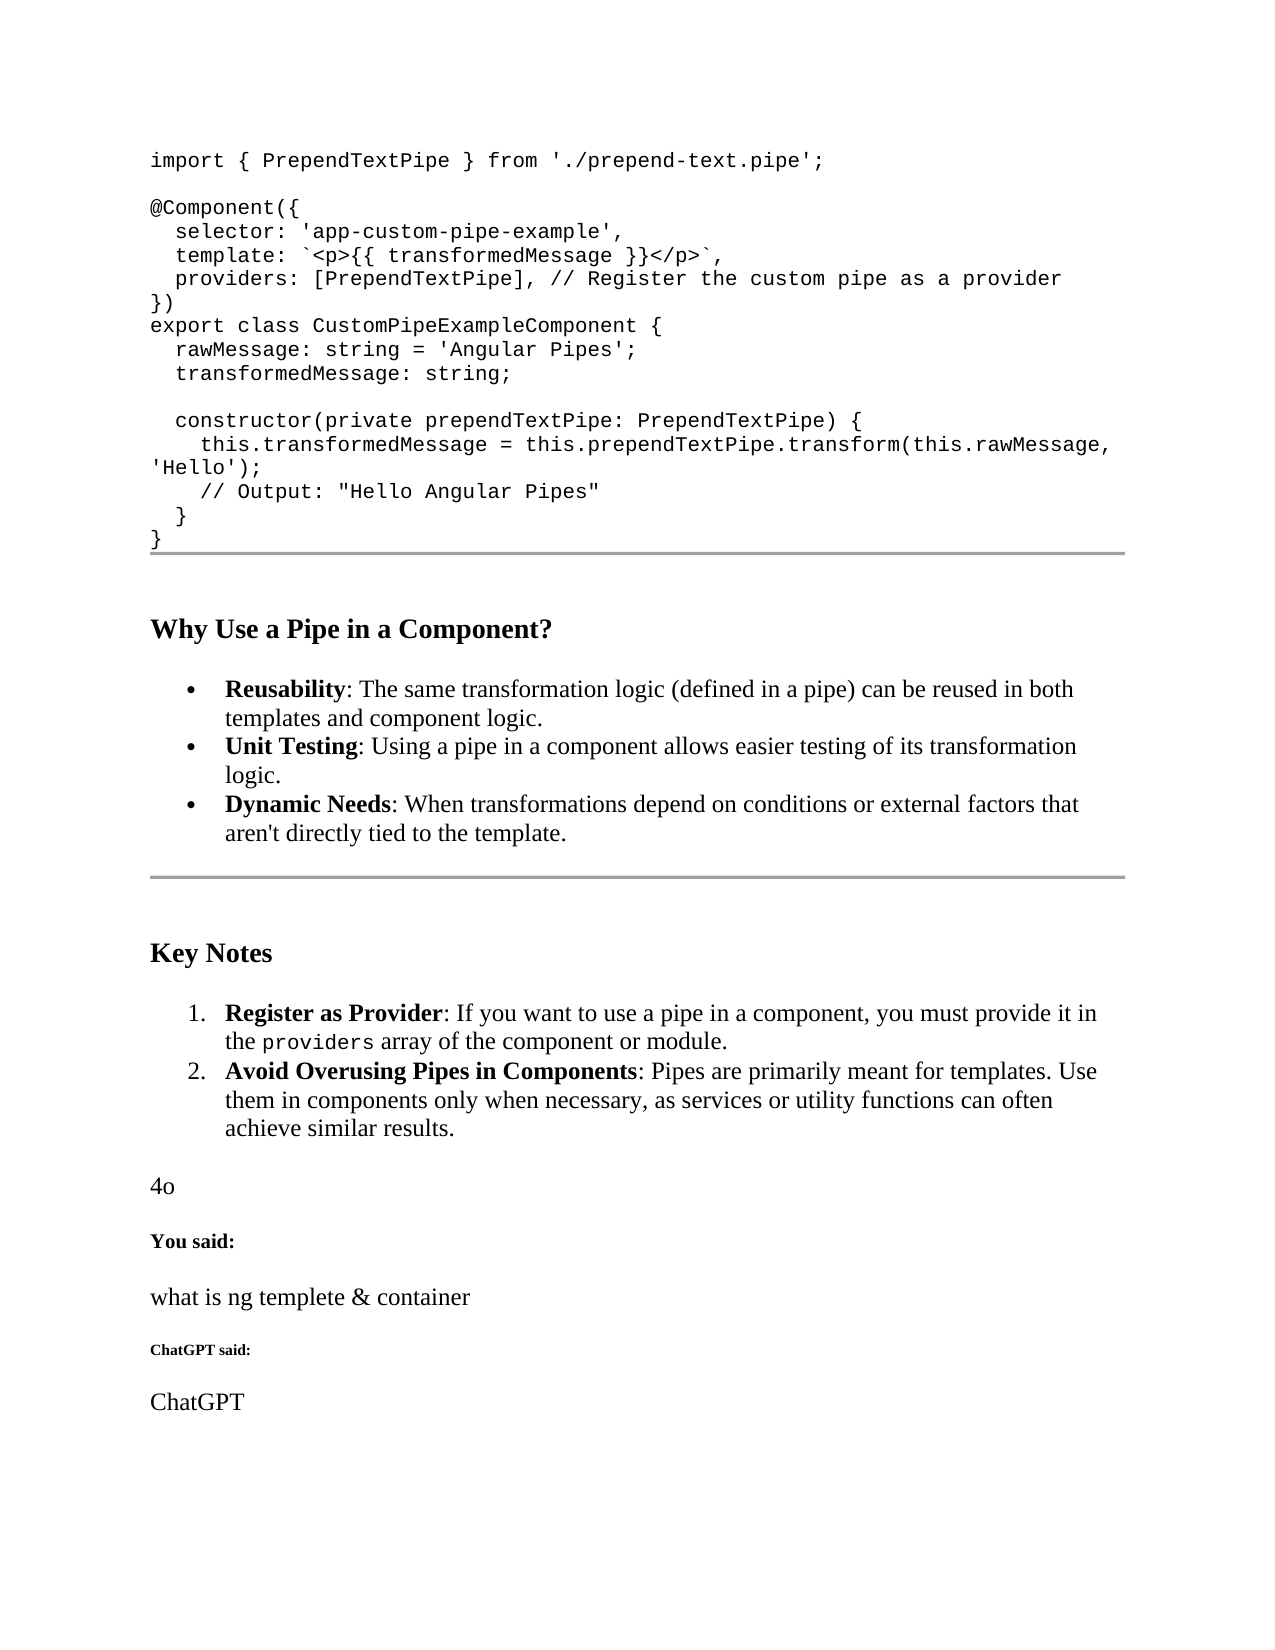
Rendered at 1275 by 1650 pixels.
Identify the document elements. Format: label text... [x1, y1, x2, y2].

text import { PrependTextPipe } from './prepend-text.pipe'; [150, 150, 1125, 174]
text ChatGPT said: [150, 1340, 1125, 1358]
list Reusability: The same transformation logic (defined in a pipe) can be reused in both templates and component logic. [187, 674, 1125, 731]
text selector: 'app-custom-pipe-example', [150, 221, 1125, 244]
text providers: [PrependTextPipe], // Register the custom pipe as a provider [150, 268, 1125, 292]
list Avoid Overusing Pipes in Components: Pipes are primarily meant for templates. Use them in components only when necessary, as services or utility functions can often achieve similar results. [187, 1056, 1125, 1142]
text transformedMessage: string; [150, 363, 1125, 386]
text export class CustomPipeExampleComponent { [150, 316, 1125, 339]
list Dynamic Needs: When transformations depend on conditions or external factors that aren't directly tied to the template. [187, 789, 1125, 846]
text 4o [150, 1171, 1125, 1200]
text You said: [150, 1229, 1125, 1253]
text Key Notes [150, 936, 1125, 968]
text } [150, 505, 1125, 528]
text } [150, 528, 1125, 551]
text what is ng templete & container [150, 1282, 1125, 1311]
text this.transformedMessage = this.prependTextPipe.transform(this.rawMessage, 'Hello'); [150, 434, 1125, 481]
text // Output: "Hello Angular Pipes" [150, 481, 1125, 505]
text rawMessage: string = 'Angular Pipes'; [150, 339, 1125, 363]
list Unit Testing: Using a pipe in a component allows easier testing of its transformation logic. [187, 731, 1125, 789]
text }) [150, 292, 1125, 316]
text ChatGPT [150, 1387, 1125, 1416]
list Register as Provider: If you want to use a pipe in a component, you must provide it in the providers array of the component or module. [187, 998, 1125, 1056]
text @Component({ [150, 197, 1125, 221]
text constructor(private prependTextPipe: PrependTextPipe) { [150, 410, 1125, 434]
text template: `<p>{{ transformedMessage }}</p>`, [150, 244, 1125, 268]
text Why Use a Pipe in a Component? [150, 612, 1125, 645]
